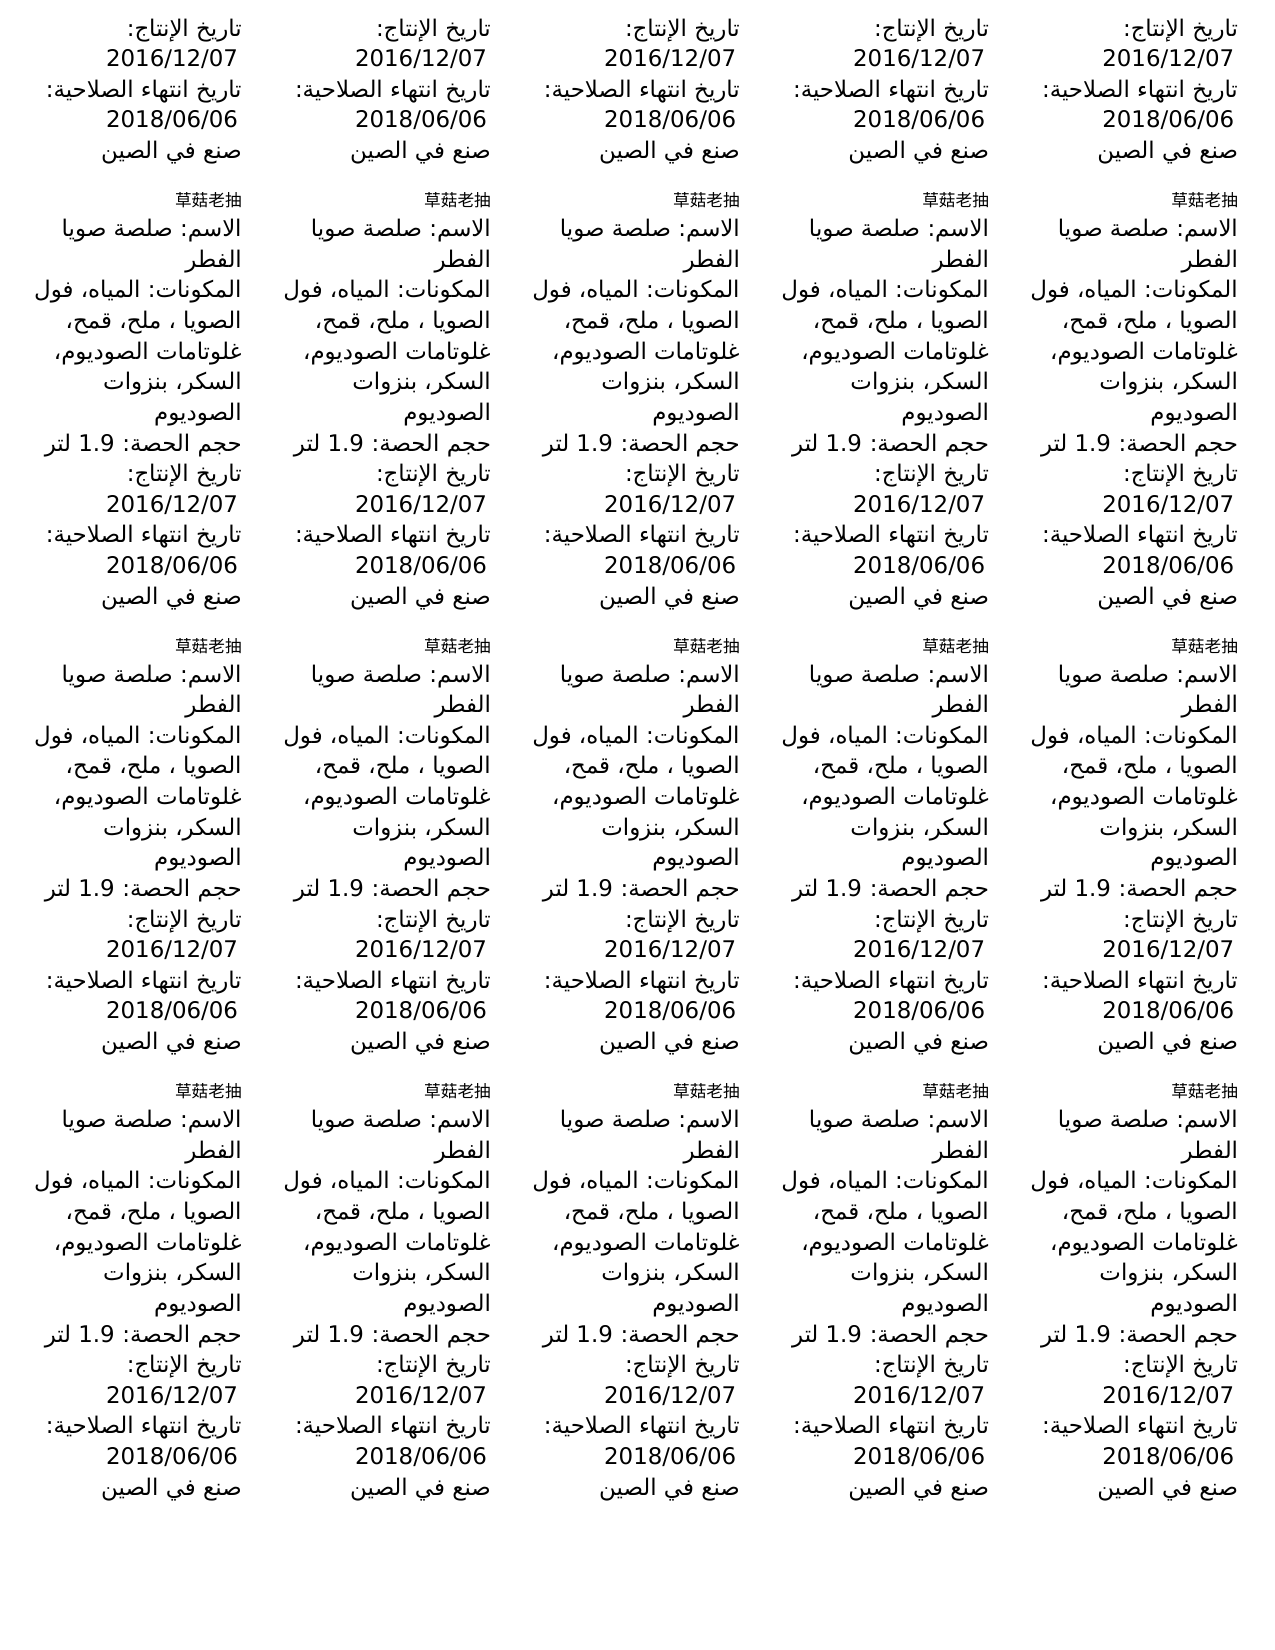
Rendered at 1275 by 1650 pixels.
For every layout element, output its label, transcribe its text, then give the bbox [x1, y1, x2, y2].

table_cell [502, 15, 751, 189]
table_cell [751, 15, 1000, 189]
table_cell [4, 15, 253, 189]
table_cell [253, 15, 502, 189]
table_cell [1000, 15, 1249, 189]
